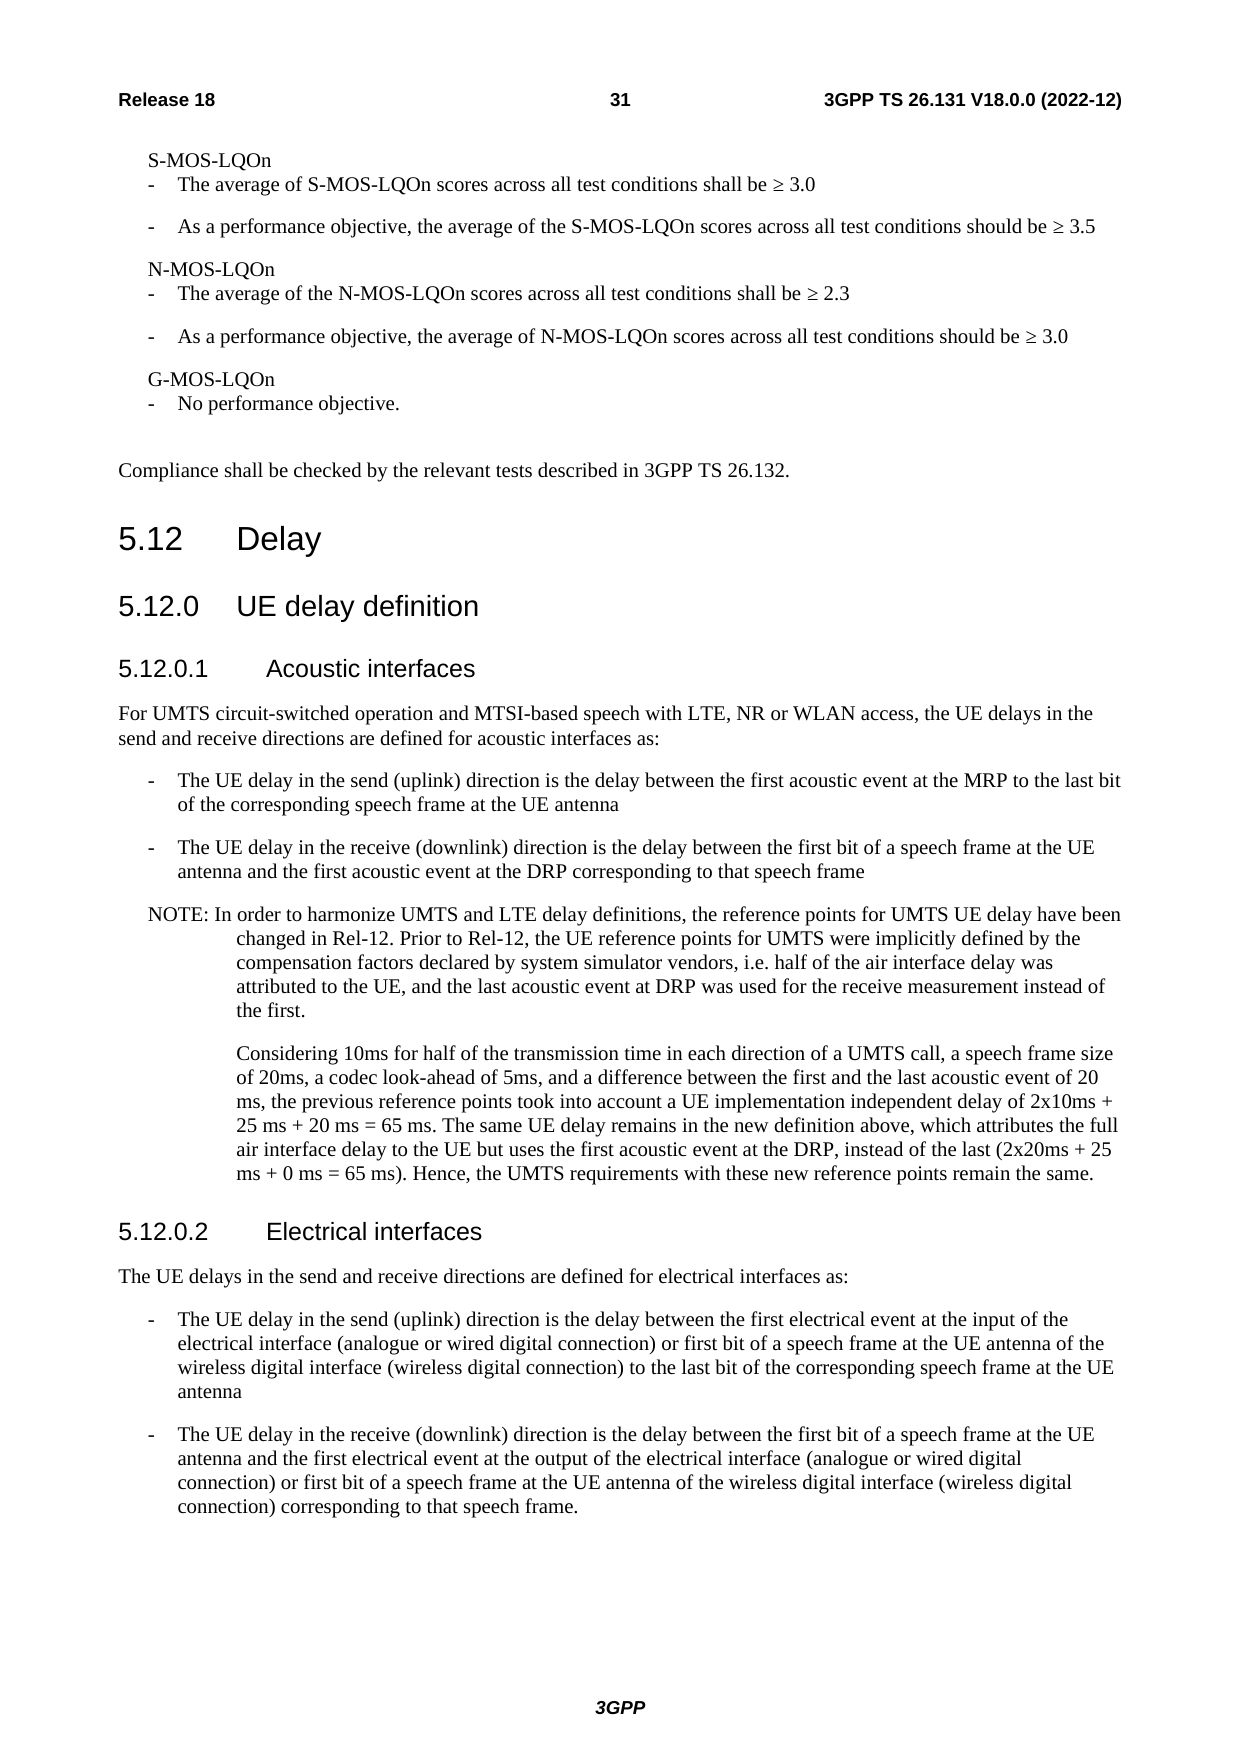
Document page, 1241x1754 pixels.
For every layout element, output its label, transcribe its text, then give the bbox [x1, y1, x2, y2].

text - No performance objective. [148, 391, 1122, 415]
text - As a performance objective, the average of N-MOS-LQOn scores across all test conditions should be ≥ 3.0 [148, 324, 1122, 348]
text S-MOS-LQOn [148, 147, 1181, 172]
text N-MOS-LQOn [148, 257, 1181, 281]
text - The average of S-MOS-LQOn scores across all test conditions shall be ≥ 3.0 [148, 172, 1122, 196]
subtitle 5.12 Delay [118, 519, 1122, 558]
text - The average of the N-MOS-LQOn scores across all test conditions shall be ≥ 2.3 [148, 281, 1122, 305]
text Considering 10ms for half of the transmission time in each direction of a UMTS call, a speech frame size of 20ms, a codec look-ahead of 5ms, and a difference between the first and the last acoustic event of 20 ms, the previous reference points took into account a UE implementation independent delay of 2x10ms + 25 ms + 20 ms = 65 ms. The same UE delay remains in the new definition above, which attributes the full air interface delay to the UE but uses the first acoustic event at the DRP, instead of the last (2x20ms + 25 ms + 0 ms = 65 ms). Hence, the UMTS requirements with these new reference points remain the same. [148, 1041, 1122, 1185]
text G-MOS-LQOn [148, 367, 1181, 391]
text Compliance shall be checked by the relevant tests described in 3GPP TS 26.132. [118, 458, 1181, 482]
subtitle 5.12.0.1 Acoustic interfaces [118, 654, 1122, 683]
subtitle 5.12.0 UE delay definition [118, 589, 1122, 623]
text - As a performance objective, the average of the S-MOS-LQOn scores across all test conditions should be ≥ 3.5 [148, 214, 1122, 238]
text - The UE delay in the receive (downlink) direction is the delay between the first bit of a speech frame at the UE antenna and the first acoustic event at the DRP corresponding to that speech frame [148, 835, 1122, 883]
text For UMTS circuit-switched operation and MTSI-based speech with LTE, NR or WLAN access, the UE delays in the send and receive directions are defined for acoustic interfaces as: [118, 701, 1122, 749]
text - The UE delay in the receive (downlink) direction is the delay between the first bit of a speech frame at the UE antenna and the first electrical event at the output of the electrical interface (analogue or wired digital connection) or first bit of a speech frame at the UE antenna of the wireless digital interface (wireless digital connection) corresponding to that speech frame. [148, 1422, 1122, 1518]
text The UE delays in the send and receive directions are defined for electrical interfaces as: [118, 1264, 1122, 1288]
text - The UE delay in the send (uplink) direction is the delay between the first acoustic event at the MRP to the last bit of the corresponding speech frame at the UE antenna [148, 768, 1122, 816]
text - The UE delay in the send (uplink) direction is the delay between the first electrical event at the input of the electrical interface (analogue or wired digital connection) or first bit of a speech frame at the UE antenna of the wireless digital interface (wireless digital connection) to the last bit of the corresponding speech frame at the UE antenna [148, 1307, 1122, 1403]
text NOTE: In order to harmonize UMTS and LTE delay definitions, the reference points for UMTS UE delay have been changed in Rel-12. Prior to Rel-12, the UE reference points for UMTS were implicitly defined by the compensation factors declared by system simulator vendors, i.e. half of the air interface delay was attributed to the UE, and the last acoustic event at DRP was used for the receive measurement instead of the first. [148, 902, 1122, 1022]
subtitle 5.12.0.2 Electrical interfaces [118, 1217, 1122, 1245]
